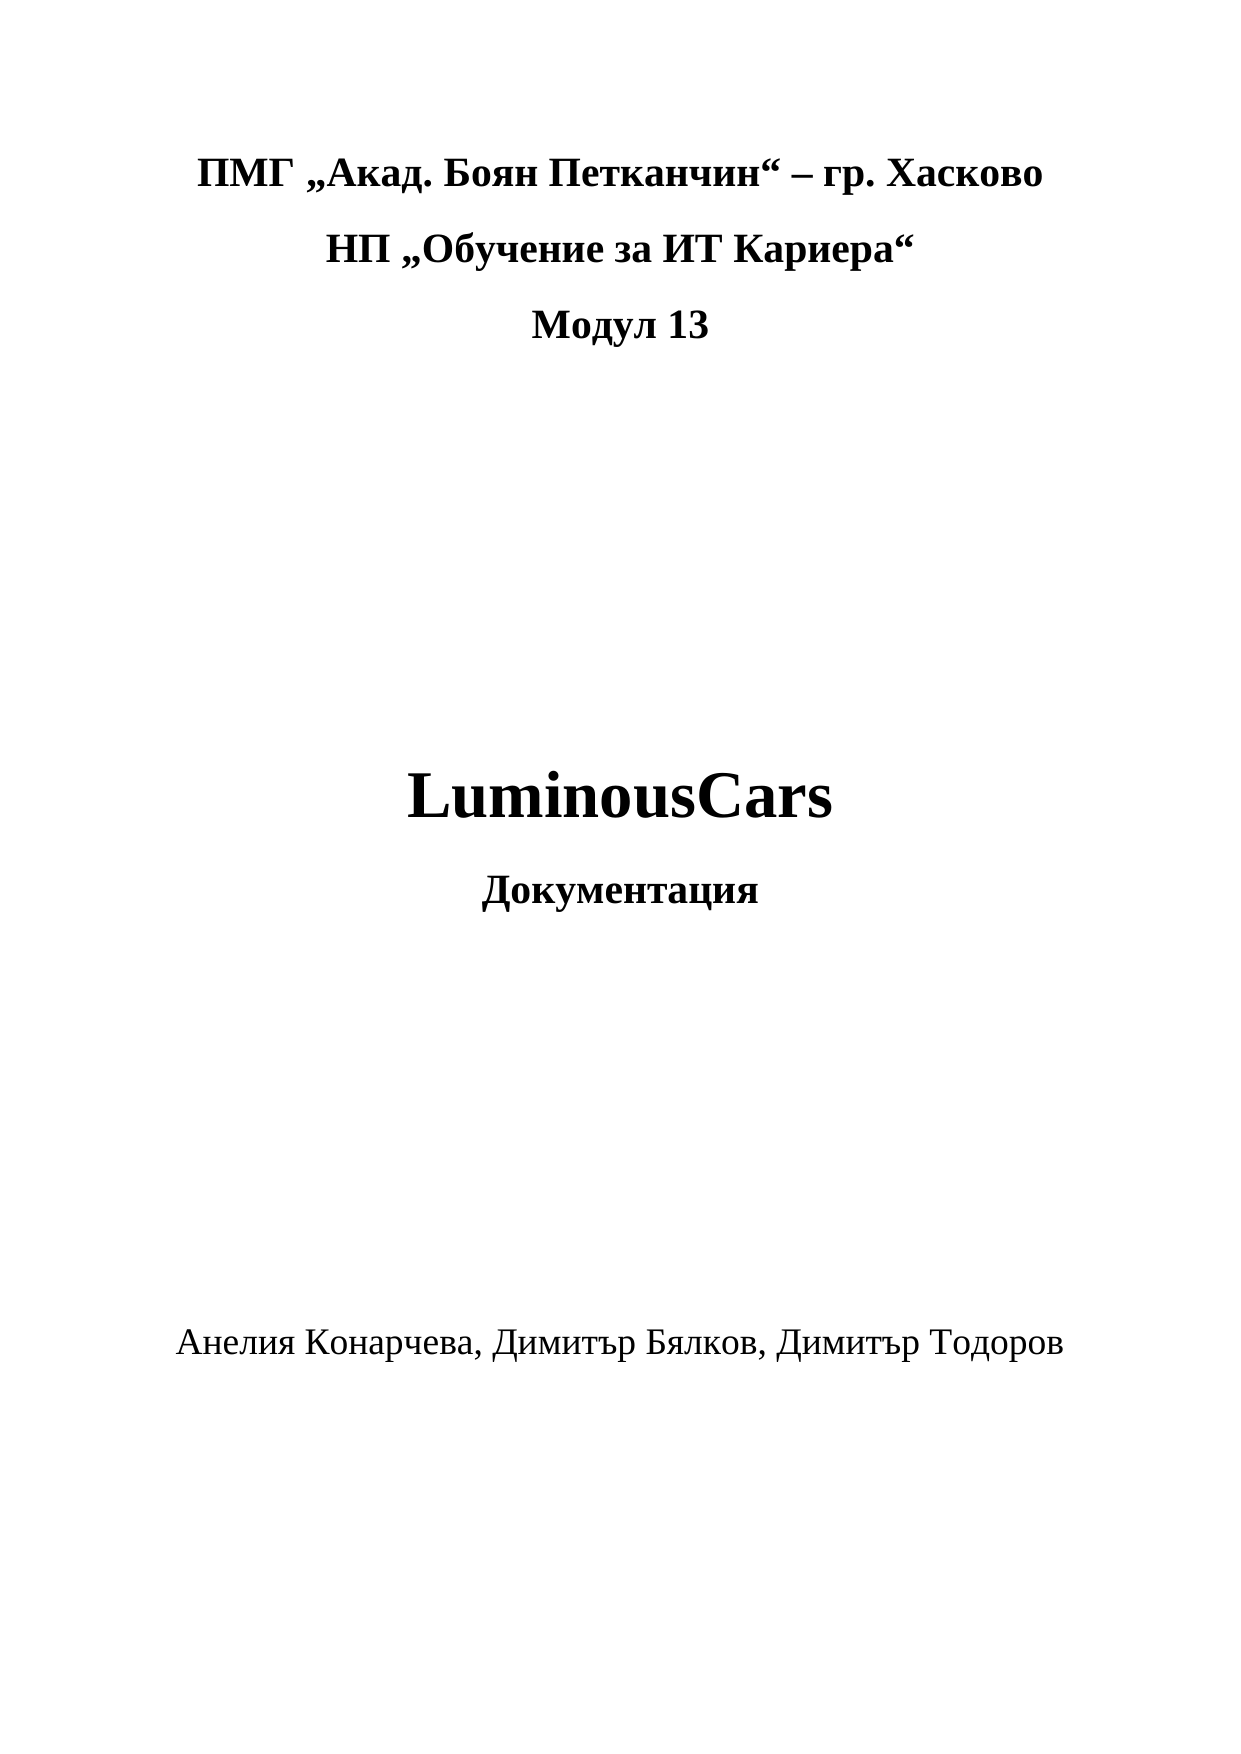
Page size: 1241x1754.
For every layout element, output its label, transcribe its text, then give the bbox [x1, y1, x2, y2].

text Документация [148, 864, 1093, 912]
text Модул 13 [148, 299, 1093, 347]
text LuminousCars [148, 755, 1093, 832]
text ПМГ „Акад. Боян Петканчин“ – гр. Хасково [148, 148, 1093, 196]
text НП „Обучение за ИТ Кариера“ [148, 223, 1093, 271]
text Анелия Конарчева, Димитър Бялков, Димитър Тодоров [148, 1320, 1093, 1363]
